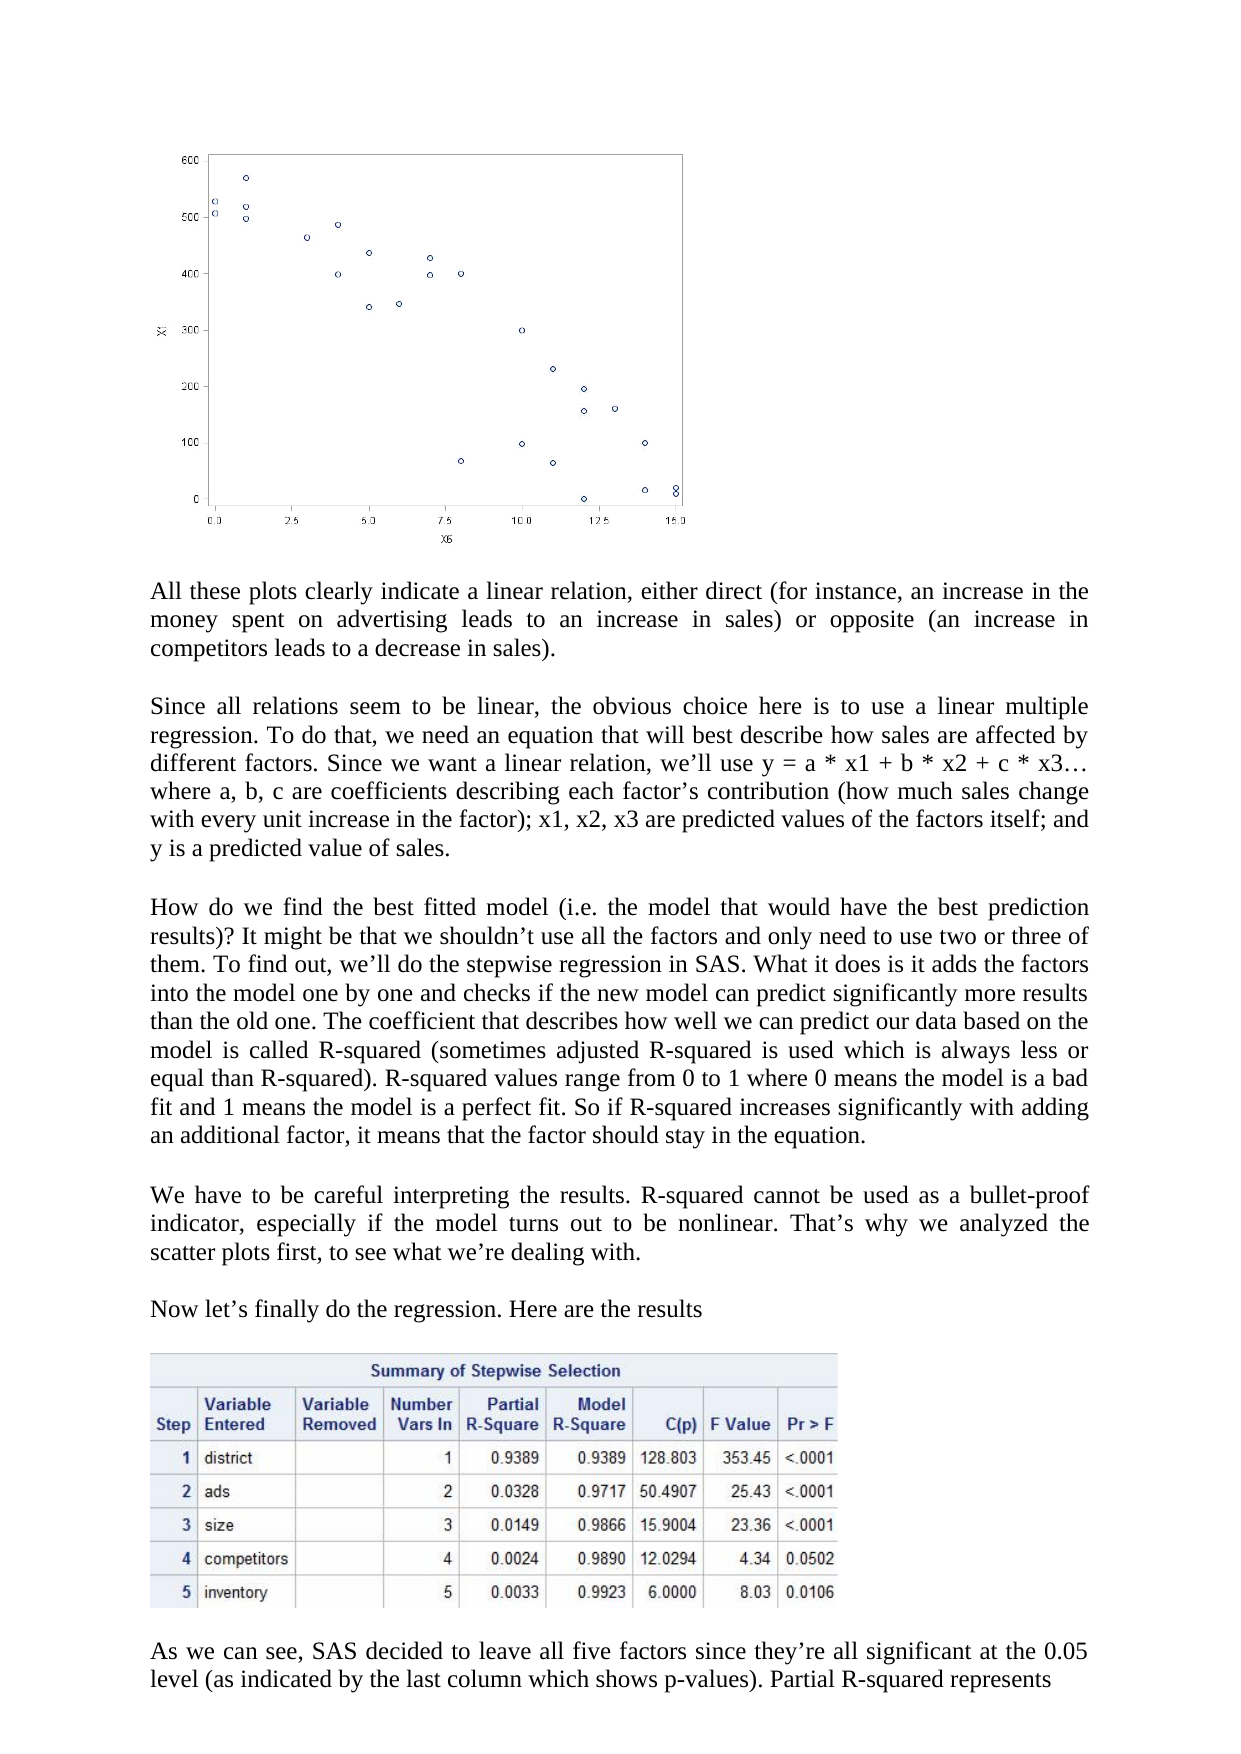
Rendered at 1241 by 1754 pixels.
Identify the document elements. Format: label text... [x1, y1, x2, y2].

text Since all relations seem to be linear, the obvious choice here is to use a linear multiple regression. To do that, we need an equation that will best describe how sales are affected by different factors. Since we want a linear relation, we’ll use y = a * x1 + b * x2 + c * x3… where a, b, c are coefficients describing each factor’s contribution (how much sales change with every unit increase in the factor); x1, x2, x3 are predicted values of the factors itself; and y is a predicted value of sales. [150, 692, 1090, 861]
text All these plots clearly indicate a linear relation, either direct (for instance, an increase in the money spent on advertising leads to an increase in sales) or opposite (an increase in competitors leads to a decrease in sales). [150, 577, 1090, 661]
text How do we find the best fitted model (i.e. the model that would have the best prediction results)? It might be that we shouldn’t use all the factors and only need to use two or three of them. To find out, we’ll do the stepwise regression in SAS. What it does is it adds the factors into the model one by one and checks if the new model can predict significantly more results than the old one. The coefficient that describes how well we can predict our data based on the model is called R-squared (sometimes adjusted R-squared is used which is always less or equal than R-squared). R-squared values range from 0 to 1 where 0 means the model is a bad fit and 1 means the model is a perfect fit. So if R-squared increases significantly with adding an additional factor, it means that the factor should stay in the equation. [150, 893, 1090, 1149]
picture [150, 1353, 838, 1608]
picture [150, 150, 693, 548]
text Now let’s finally do the regression. Here are the results [150, 1294, 1090, 1323]
text As we can see, SAS decided to leave all five factors since they’re all significant at the 0.05 level (as indicated by the last column which shows p-values). Partial R-squared represents [150, 1637, 1090, 1693]
text We have to be careful interpreting the results. R-squared cannot be used as a bullet-proof indicator, especially if the model turns out to be nonlinear. That’s why we analyzed the scatter plots first, to see what we’re dealing with. [150, 1181, 1090, 1265]
